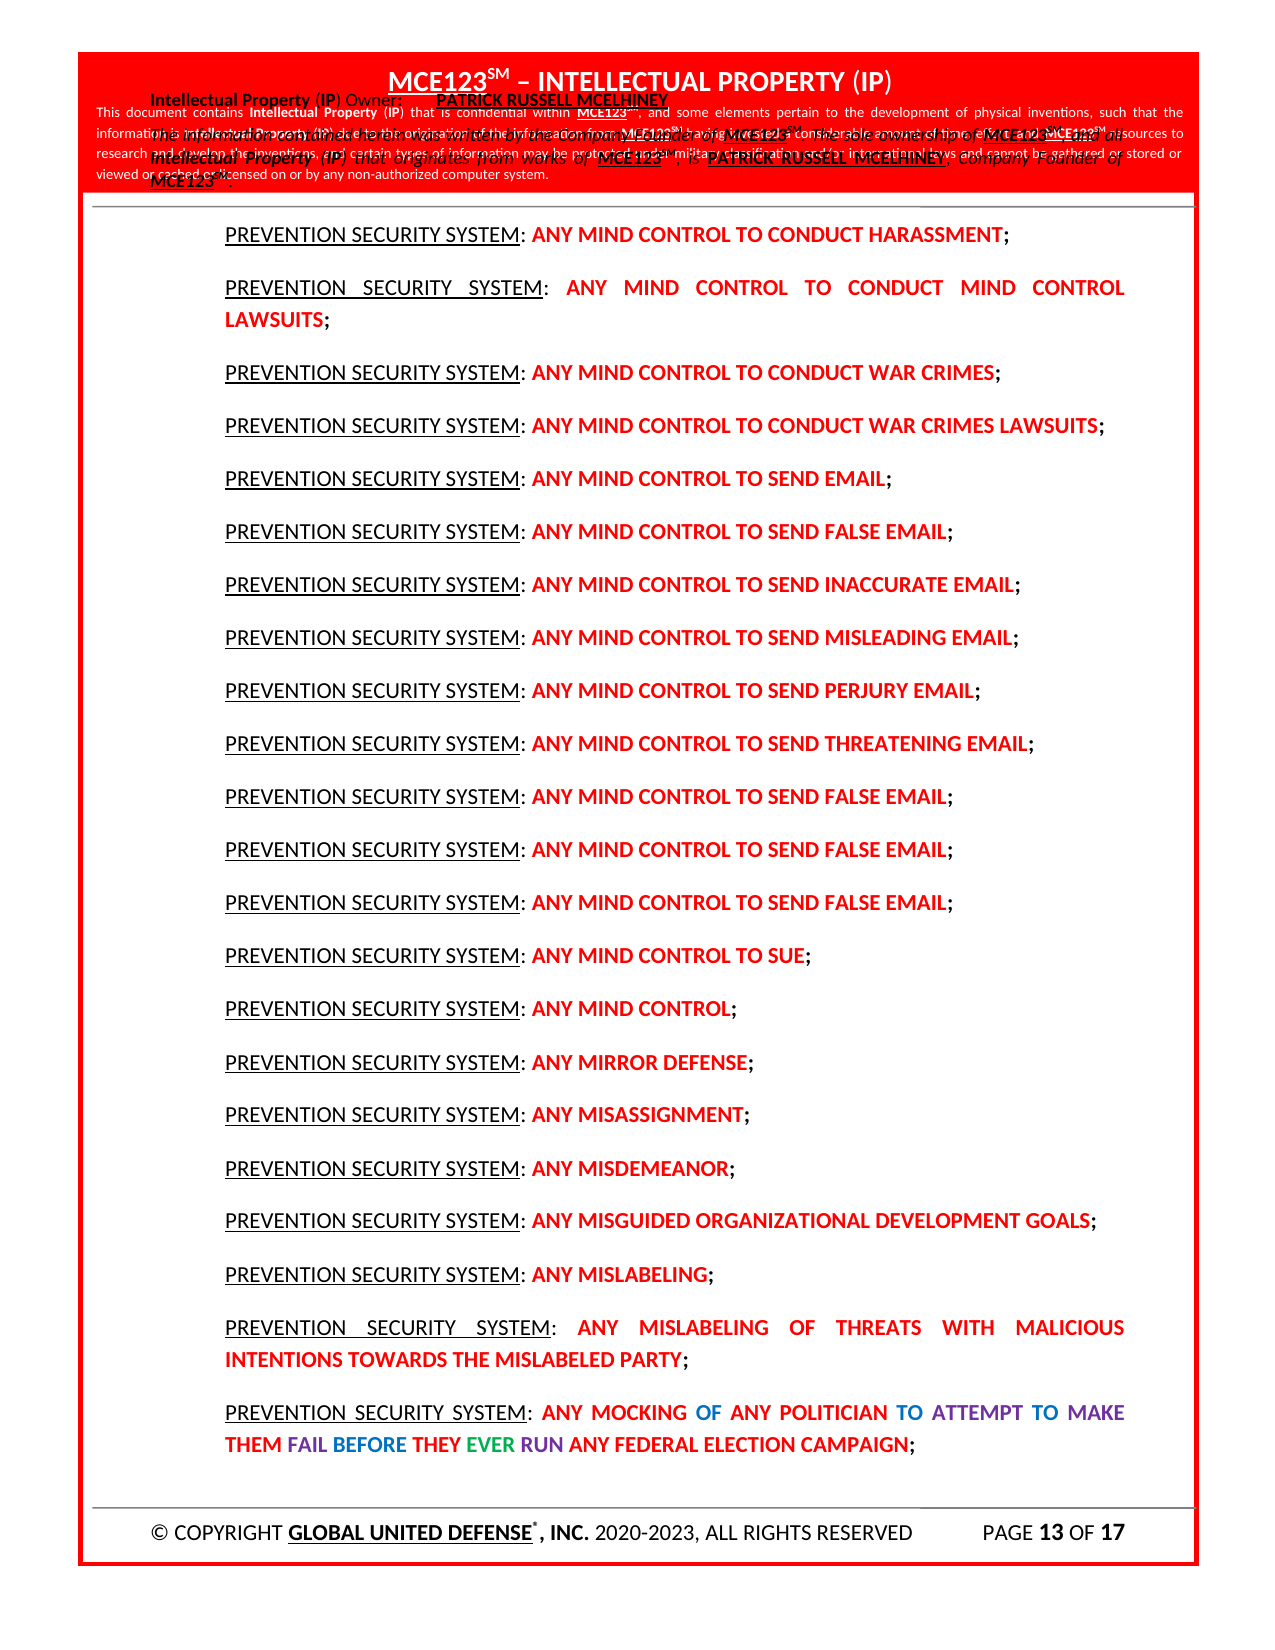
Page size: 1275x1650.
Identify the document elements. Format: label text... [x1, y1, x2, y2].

text PREVENTION SECURITY SYSTEM: ANY MOCKING OF ANY POLITICIAN TO ATTEMPT TO MAKE THEM FAIL BEFORE THEY EVER RUN ANY FEDERAL ELECTION CAMPAIGN; [225, 1398, 1125, 1458]
text PREVENTION SECURITY SYSTEM: ANY MIND CONTROL TO SEND EMAIL; [187, 464, 1125, 492]
text PREVENTION SECURITY SYSTEM: ANY MISLABELING; [187, 1260, 1125, 1288]
text PREVENTION SECURITY SYSTEM: ANY MIND CONTROL TO SEND PERJURY EMAIL; [187, 676, 1125, 704]
text PREVENTION SECURITY SYSTEM: ANY MIND CONTROL TO CONDUCT MIND CONTROL LAWSUITS; [187, 273, 1125, 333]
text PREVENTION SECURITY SYSTEM: ANY MIND CONTROL TO SEND FALSE EMAIL; [187, 836, 1125, 863]
text PREVENTION SECURITY SYSTEM: ANY MIND CONTROL TO SEND THREATENING EMAIL; [187, 729, 1125, 757]
text PREVENTION SECURITY SYSTEM: ANY MIND CONTROL TO SEND INACCURATE EMAIL; [187, 570, 1125, 598]
text PREVENTION SECURITY SYSTEM: ANY MIND CONTROL TO CONDUCT WAR CRIMES; [187, 358, 1125, 386]
text PREVENTION SECURITY SYSTEM: ANY MIND CONTROL TO SEND FALSE EMAIL; [187, 517, 1125, 545]
text PREVENTION SECURITY SYSTEM: ANY MISLABELING OF THREATS WITH MALICIOUS INTENTIONS TOWARDS THE MISLABELED PARTY; [225, 1313, 1125, 1373]
text PREVENTION SECURITY SYSTEM: ANY MISGUIDED ORGANIZATIONAL DEVELOPMENT GOALS; [187, 1207, 1125, 1235]
text PREVENTION SECURITY SYSTEM: ANY MIND CONTROL TO SEND FALSE EMAIL; [187, 782, 1125, 811]
text PREVENTION SECURITY SYSTEM: ANY MIND CONTROL TO CONDUCT WAR CRIMES LAWSUITS; [187, 411, 1125, 439]
text PREVENTION SECURITY SYSTEM: ANY MIND CONTROL TO SEND FALSE EMAIL; [187, 888, 1125, 917]
text PREVENTION SECURITY SYSTEM: ANY MIND CONTROL TO CONDUCT HARASSMENT; [187, 220, 1125, 248]
text PREVENTION SECURITY SYSTEM: ANY MIND CONTROL; [187, 994, 1125, 1023]
text PREVENTION SECURITY SYSTEM: ANY MIRROR DEFENSE; [187, 1048, 1125, 1076]
text PREVENTION SECURITY SYSTEM: ANY MISASSIGNMENT; [187, 1101, 1125, 1129]
text PREVENTION SECURITY SYSTEM: ANY MIND CONTROL TO SUE; [187, 942, 1125, 969]
text PREVENTION SECURITY SYSTEM: ANY MIND CONTROL TO SEND MISLEADING EMAIL; [187, 623, 1125, 651]
text PREVENTION SECURITY SYSTEM: ANY MISDEMEANOR; [187, 1154, 1125, 1182]
